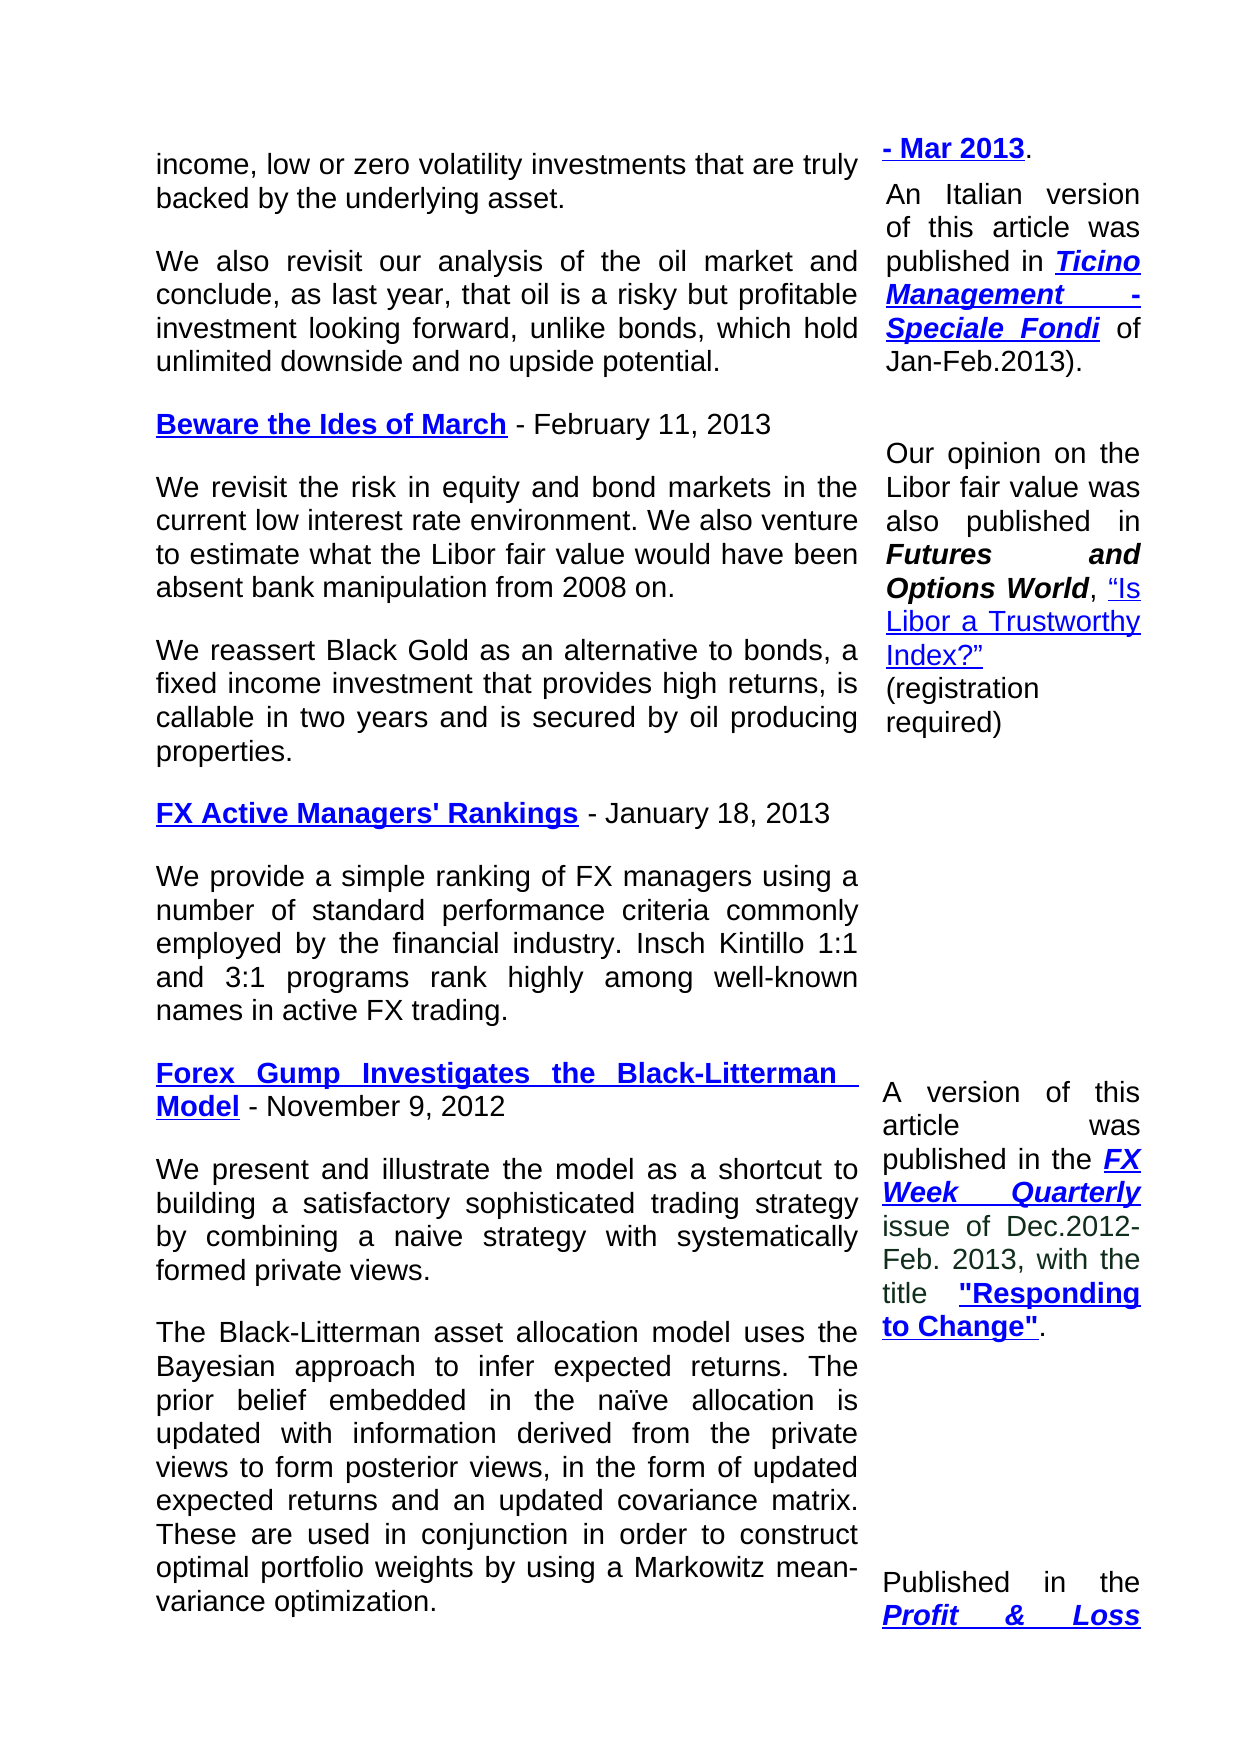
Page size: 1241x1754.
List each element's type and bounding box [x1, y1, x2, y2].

table_header [871, 118, 1152, 1646]
table_header [107, 118, 871, 1646]
